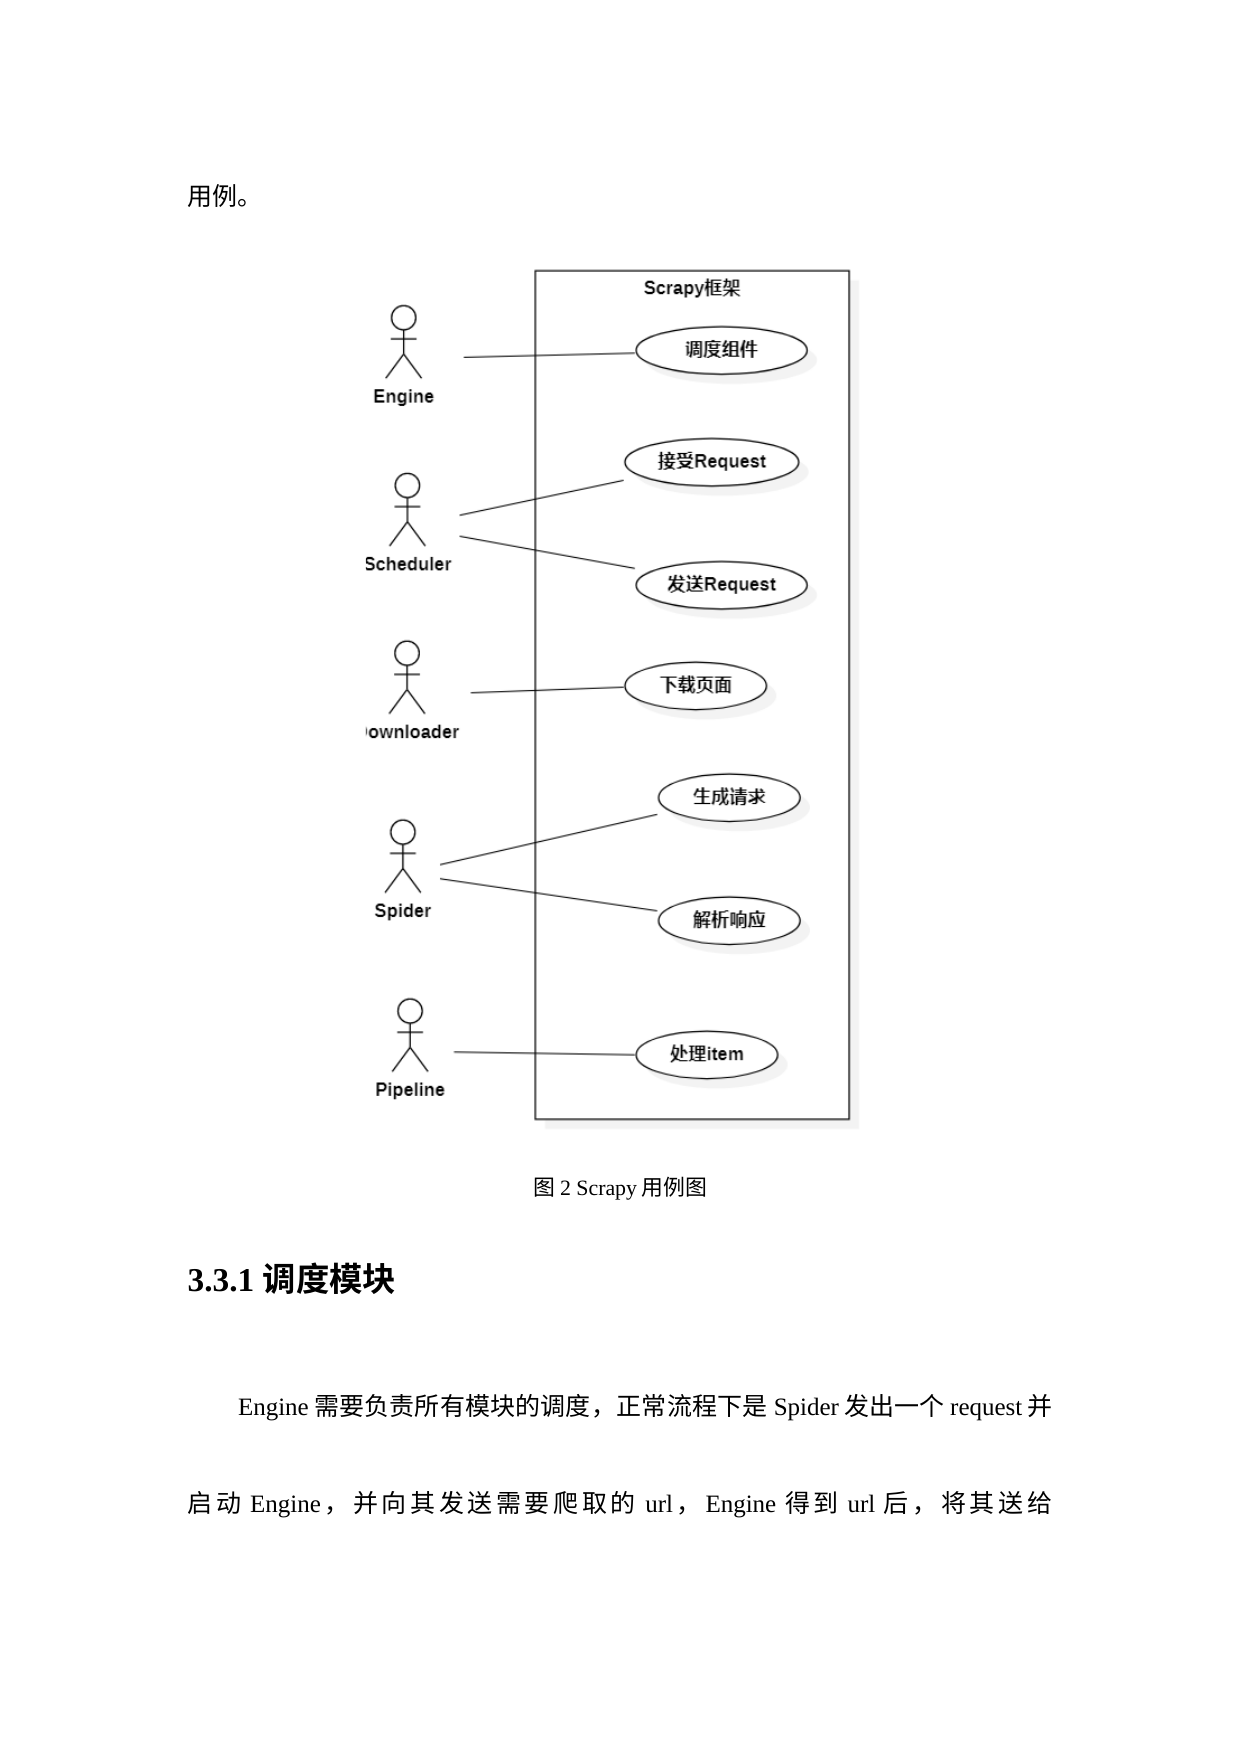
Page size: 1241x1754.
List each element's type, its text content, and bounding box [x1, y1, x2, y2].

text 图2 Scrapy用例图 [187, 1169, 1053, 1202]
subtitle 3.3.1 调度模块 [187, 1245, 1053, 1310]
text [187, 162, 1053, 227]
picture [365, 245, 875, 1134]
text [187, 1372, 1053, 1534]
